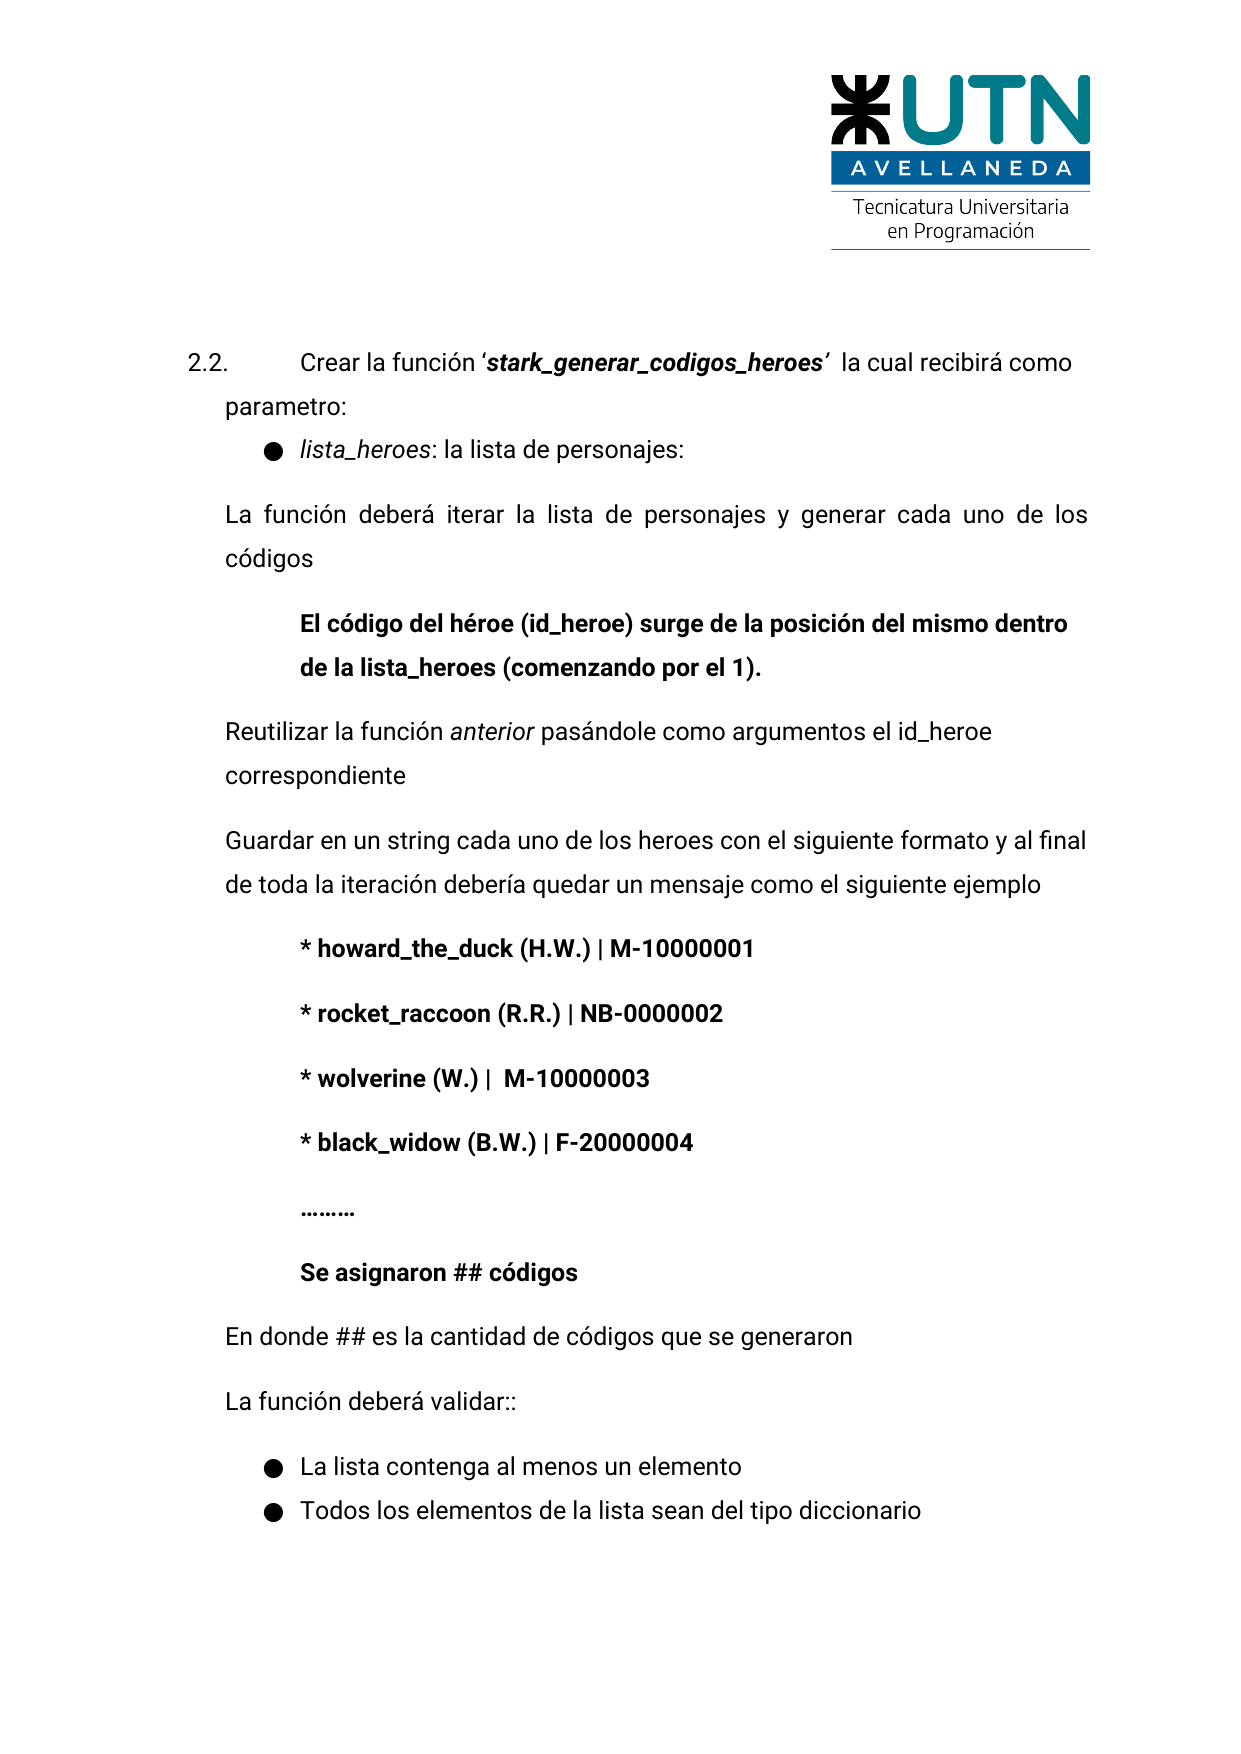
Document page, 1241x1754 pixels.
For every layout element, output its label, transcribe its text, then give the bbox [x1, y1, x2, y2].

list Crear la función ‘stark_generar_codigos_heroes’ la cual recibirá como parametro: [187, 348, 1090, 421]
list La lista contenga al menos un elemento [262, 1452, 1090, 1481]
text * wolverine (W.) | M-10000003 [150, 1064, 1090, 1093]
text La función deberá iterar la lista de personajes y generar cada uno de los códigos [225, 500, 1090, 573]
list Todos los elementos de la lista sean del tipo diccionario [262, 1496, 1090, 1525]
text Reutilizar la función anterior pasándole como argumentos el id_heroe correspondiente [225, 717, 1090, 791]
list lista_heroes: la lista de personajes: [262, 436, 1090, 465]
text La función deberá validar:: [150, 1387, 1090, 1417]
text * howard_the_duck (H.W.) | M-10000001 [225, 934, 1090, 964]
text El código del héroe (id_heroe) surge de la posición del mismo dentro de la lista_heroes (comenzando por el 1). [300, 609, 1090, 682]
picture [831, 75, 1091, 250]
text * rocket_raccoon (R.R.) | NB-0000002 [225, 999, 1090, 1028]
text ……… [225, 1193, 1090, 1222]
text En donde ## es la cantidad de códigos que se generaron [225, 1323, 1090, 1352]
text Se asignaron ## códigos [225, 1258, 1090, 1287]
text Guardar en un string cada uno de los heroes con el siguiente formato y al final de toda la iteración debería quedar un mensaje como el siguiente ejemplo [225, 826, 1090, 899]
text * black_widow (B.W.) | F-20000004 [150, 1128, 1090, 1158]
